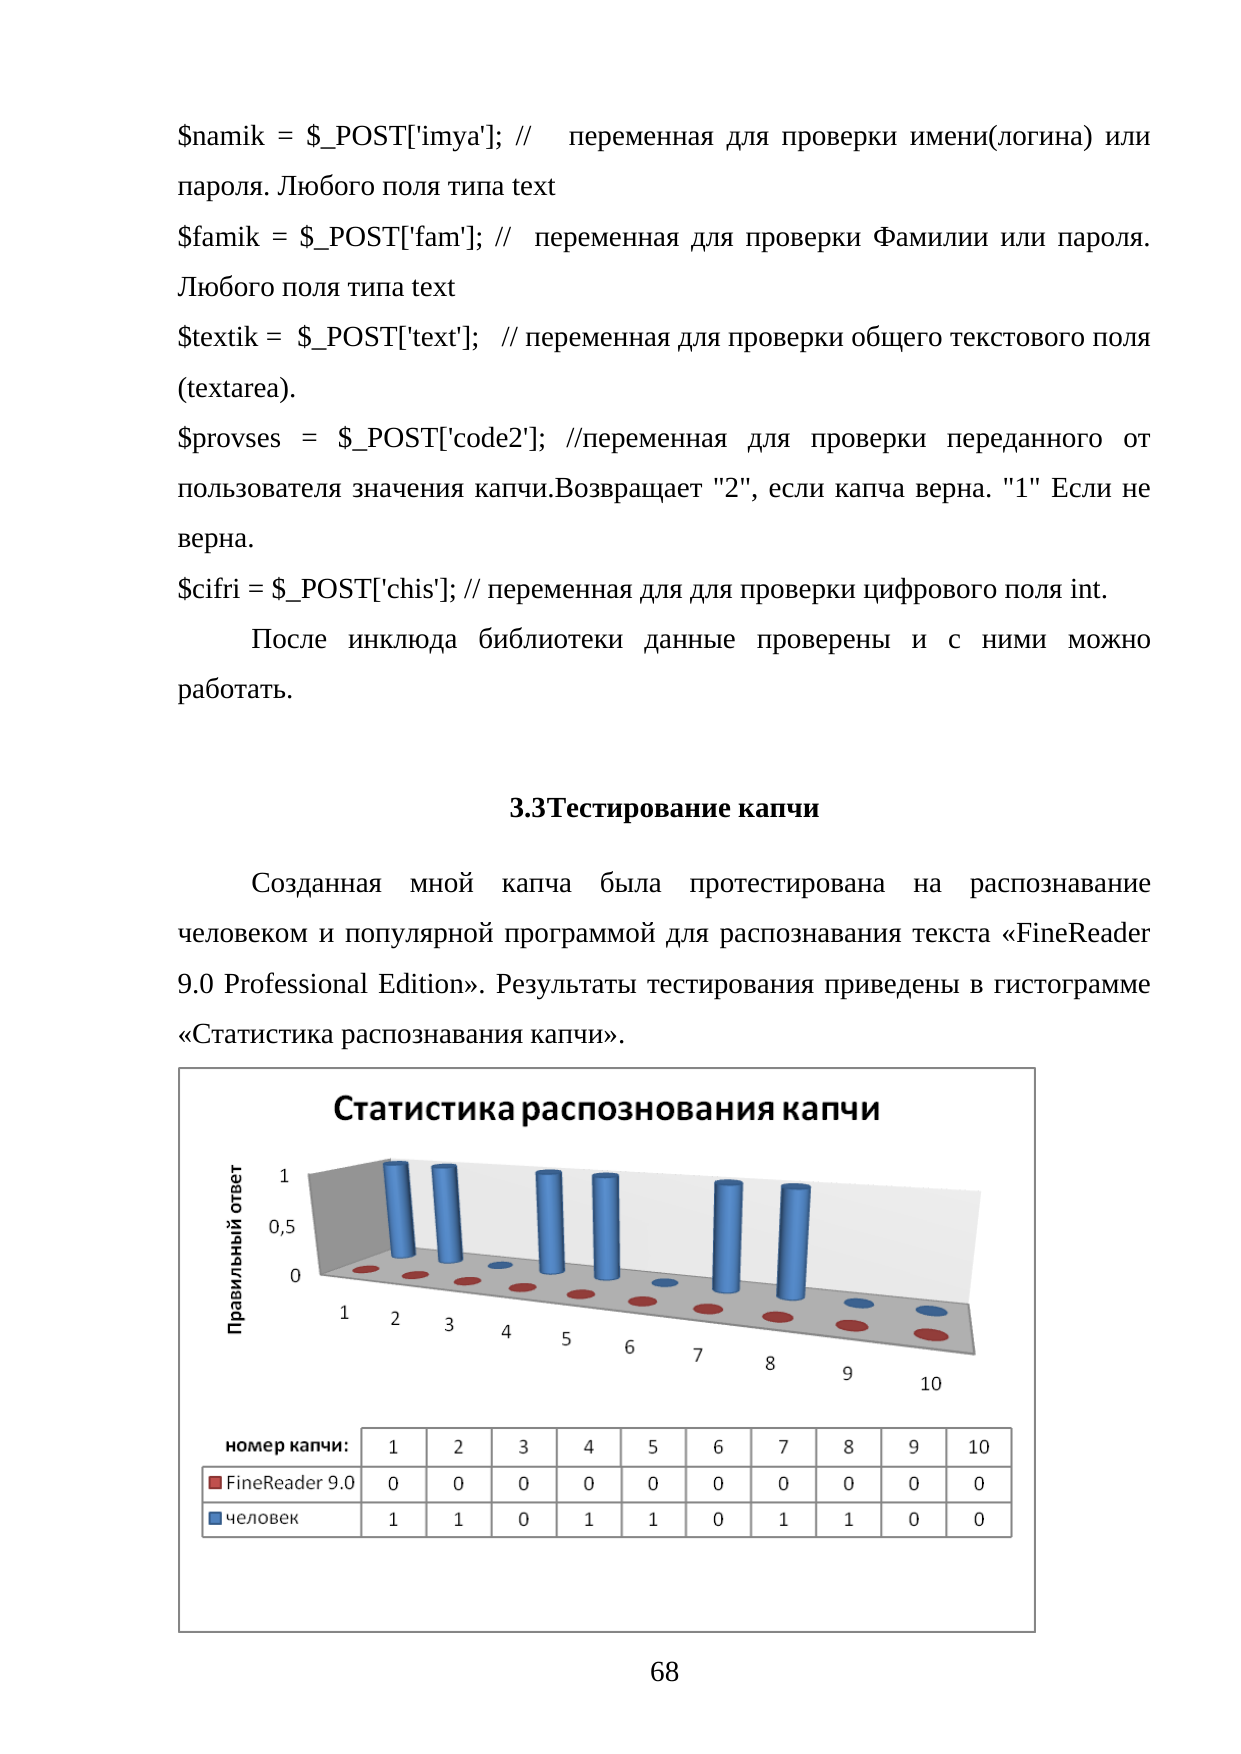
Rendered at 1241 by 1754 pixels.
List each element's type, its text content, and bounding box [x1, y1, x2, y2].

text Созданная мной капча была протестирована на распознавание человеком и популярной программой для распознавания текста «FineReader 9.0 Professional Edition». Результаты тестирования приведены в гистограмме «Статистика распознавания капчи». [177, 865, 1152, 1050]
text $namik = $_POST['imya']; // переменная для проверки имени(логина) или пароля. Любого поля типа text [177, 118, 1152, 202]
text $provses = $_POST['code2']; //переменная для проверки переданного от пользователя значения капчи.Возвращает "2", если капча верна. "1" Если не верна. [177, 420, 1152, 554]
text $textik = $_POST['text']; // переменная для проверки общего текстового поля (textarea). [177, 319, 1152, 403]
picture [177, 1066, 1037, 1634]
text $cifri = $_POST['chis']; // переменная для для проверки цифрового поля int. [177, 571, 1152, 604]
text После инклюда библиотеки данные проверены и с ними можно работать. [177, 621, 1152, 705]
text $famik = $_POST['fam']; // переменная для проверки Фамилии или пароля. Любого поля типа text [177, 219, 1152, 303]
text Тестирование капчи [177, 790, 1152, 823]
